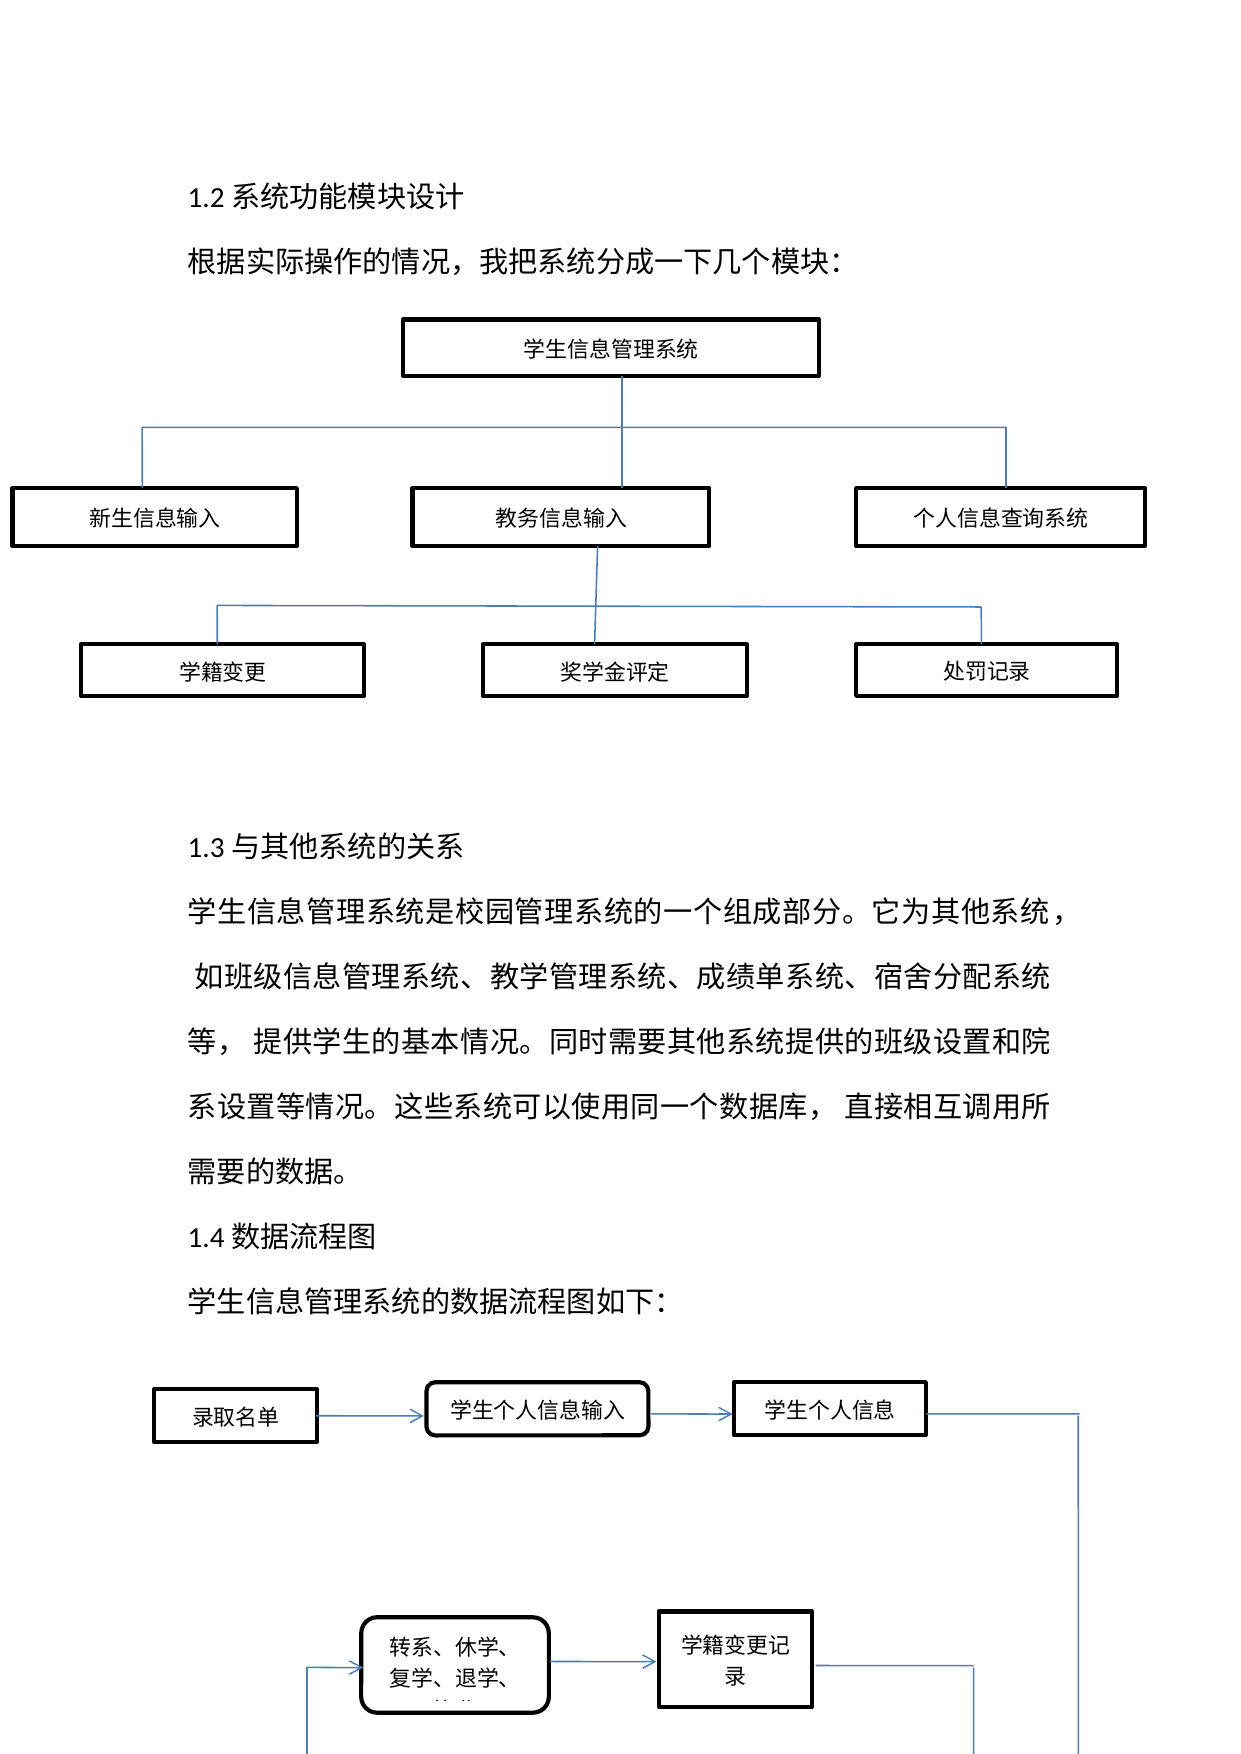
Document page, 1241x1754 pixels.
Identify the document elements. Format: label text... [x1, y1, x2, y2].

text 1.4 数据流程图 学生信息管理系统的数据流程图如下： [187, 1202, 1053, 1332]
text 1.2 系统功能模块设计 根据实际操作的情况，我把系统分成一下几个模块： [187, 162, 1053, 292]
text 1.3 与其他系统的关系 学生信息管理系统是校园管理系统的一个组成部分。它为其他系统， 如班级信息管理系统、教学管理系统、成绩单系统、宿舍分配系统等， 提供学生的基本情况。同时需要其他系统提供的班级设置和院系设置等情况。这些系统可以使用同一个数据库， 直接相互调用所需要的数据。 [187, 812, 1053, 1202]
